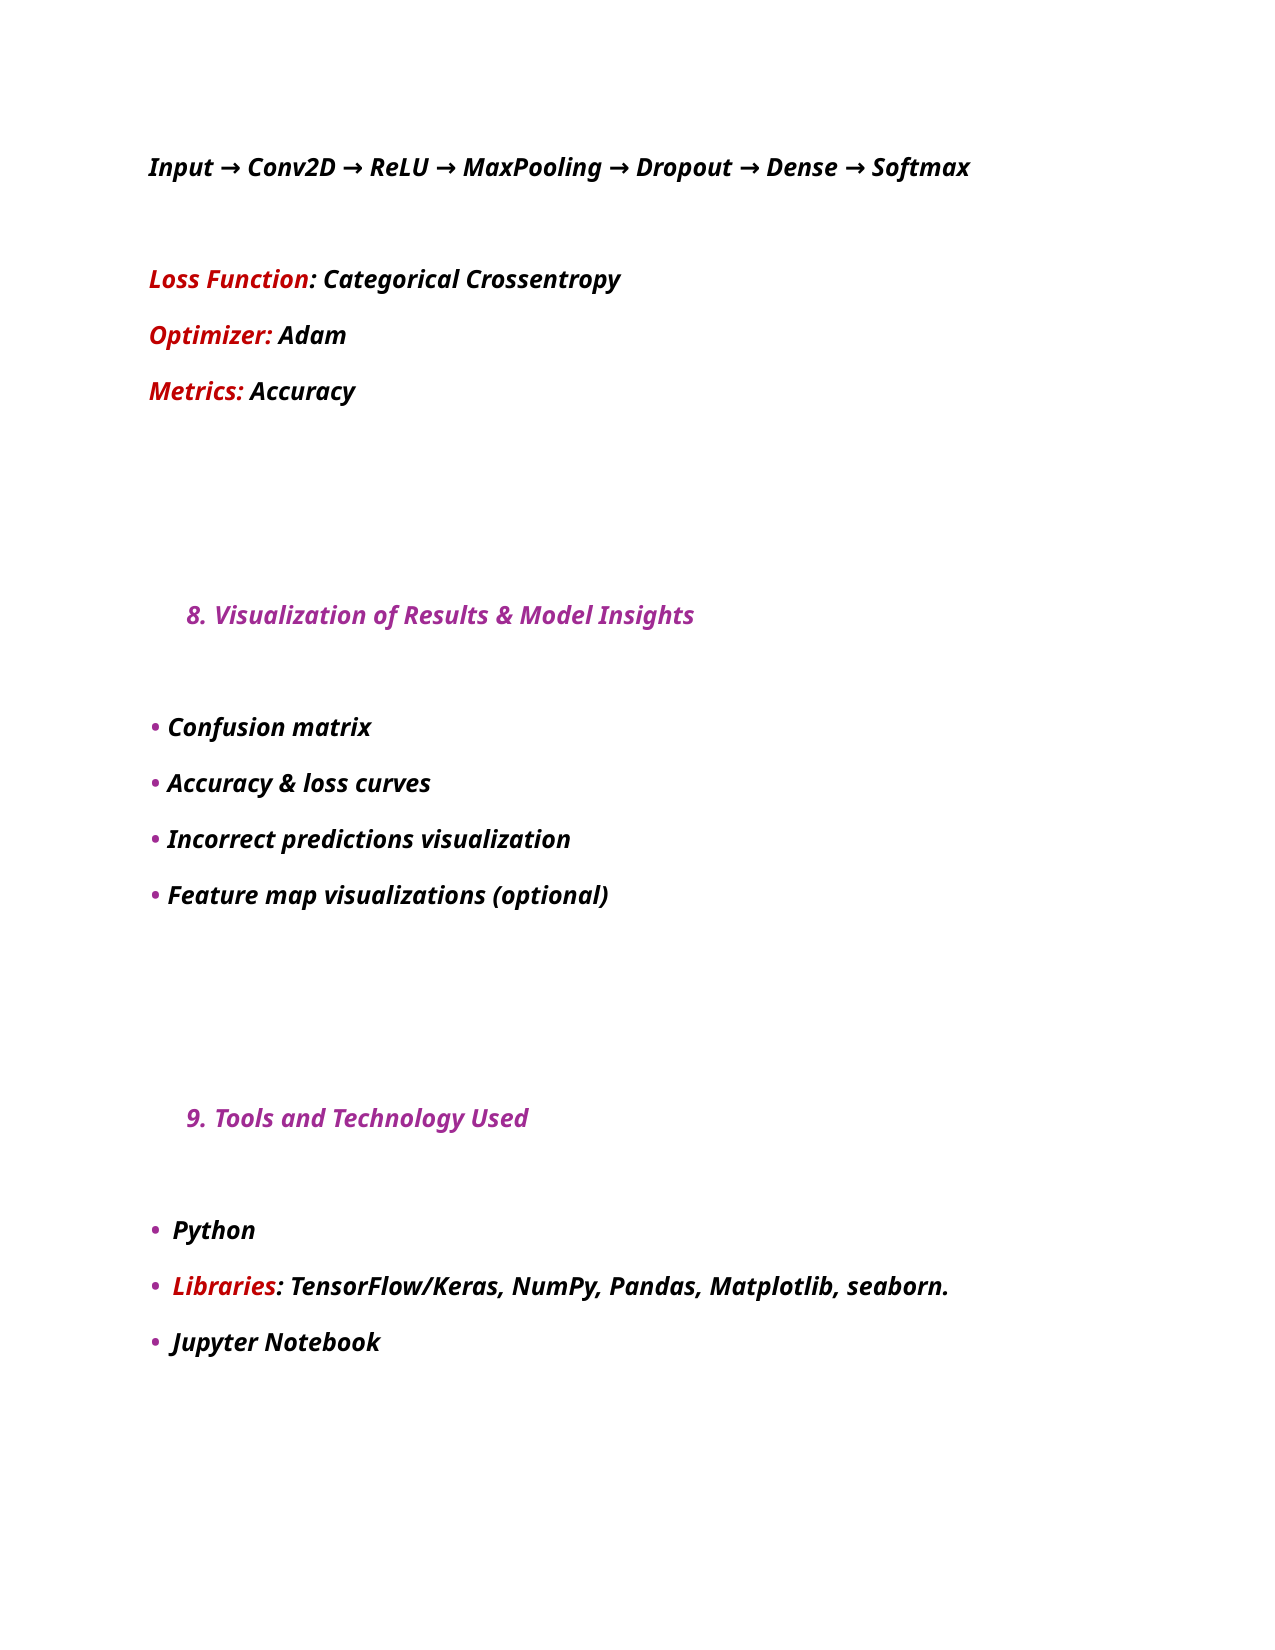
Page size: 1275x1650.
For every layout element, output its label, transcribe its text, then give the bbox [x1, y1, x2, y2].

list Feature map visualizations (optional) [150, 878, 1092, 912]
text Input → Conv2D → ReLU → MaxPooling → Dropout → Dense → Softmax [148, 150, 1092, 184]
subtitle Optimizer: Adam [148, 318, 595, 352]
list Jupyter Notebook [150, 1325, 1092, 1359]
list Incorrect predictions visualization [150, 822, 1092, 856]
list Libraries: TensorFlow/Keras, NumPy, Pandas, Matplotlib, seaborn. [150, 1269, 1092, 1303]
text Metrics: Accuracy [148, 374, 1092, 408]
text Loss Function: Categorical Crossentropy [148, 262, 1092, 296]
subtitle 8. Visualization of Results & Model Insights [186, 598, 1092, 632]
list Python [150, 1213, 1092, 1247]
list Accuracy & loss curves [150, 766, 1092, 799]
subtitle 9. Tools and Technology Used [186, 1101, 1092, 1135]
list Confusion matrix [150, 709, 1092, 743]
